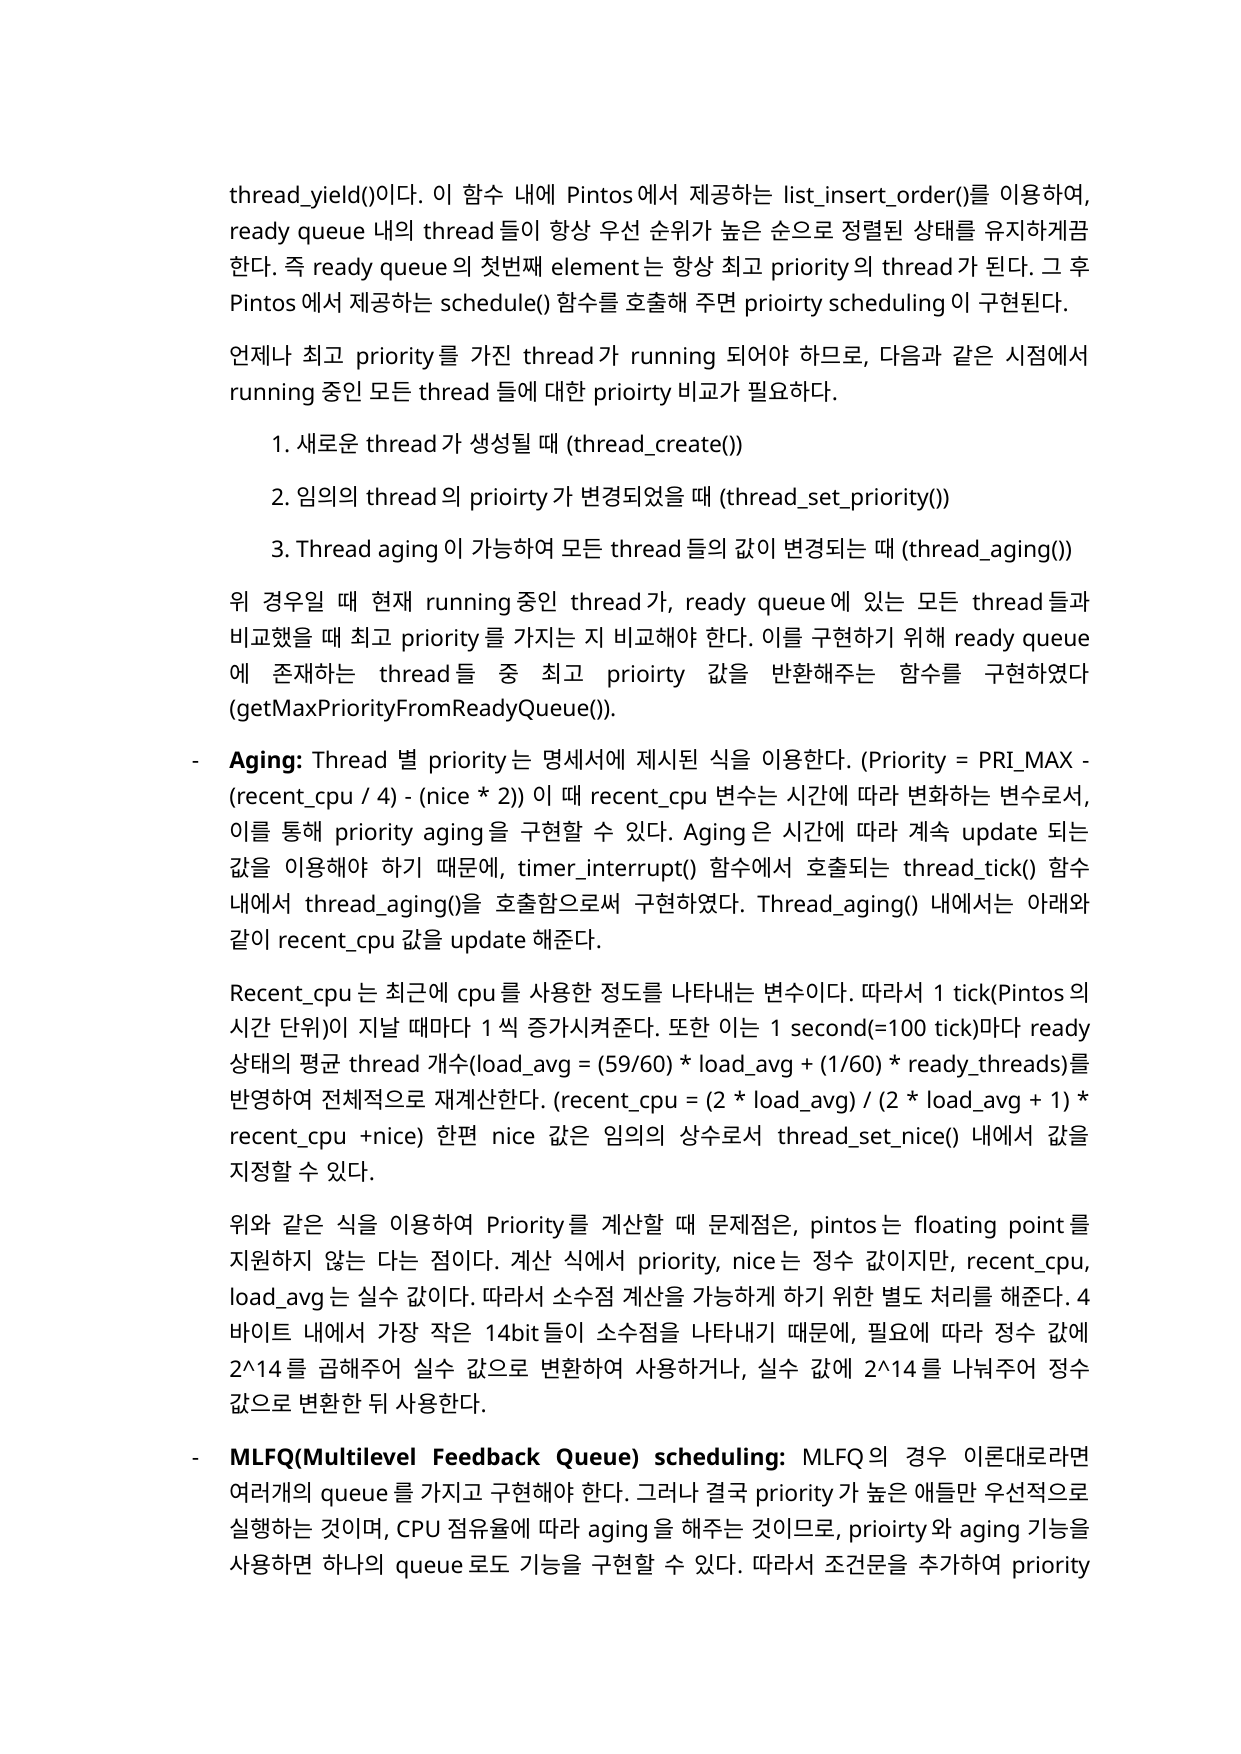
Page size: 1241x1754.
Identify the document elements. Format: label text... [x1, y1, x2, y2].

list 위와 같은 식을 이용하여 Priority를 계산할 때 문제점은, pintos는 floating point를 지원하지 않는 다는 점이다. 계산 식에서 priority, nice는 정수 값이지만, recent_cpu, load_avg는 실수 값이다. 따라서 소수점 계산을 가능하게 하기 위한 별도 처리를 해준다. 4바이트 내에서 가장 작은 14bit들이 소수점을 나타내기 때문에, 필요에 따라 정수 값에 2^14를 곱해주어 실수 값으로 변환하여 사용하거나, 실수 값에 2^14를 나눠주어 정수 값으로 변환한 뒤 사용한다. [229, 1207, 1090, 1420]
list 언제나 최고 priority를 가진 thread가 running 되어야 하므로, 다음과 같은 시점에서 running 중인 모든 thread 들에 대한 prioirty 비교가 필요하다. [229, 338, 1090, 407]
list 1. 새로운 thread가 생성될 때 (thread_create()) [271, 426, 1090, 459]
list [192, 1439, 1090, 1580]
list Aging: Thread 별 priority는 명세서에 제시된 식을 이용한다. (Priority = PRI_MAX - (recent_cpu / 4) - (nice * 2)) 이 때 recent_cpu 변수는 시간에 따라 변화하는 변수로서, 이를 통해 priority aging을 구현할 수 있다. Aging은 시간에 따라 계속 update 되는 값을 이용해야 하기 때문에, timer_interrupt() 함수에서 호출되는 thread_tick() 함수 내에서 thread_aging()을 호출함으로써 구현하였다. Thread_aging() 내에서는 아래와 같이 recent_cpu 값을 update 해준다. [192, 742, 1090, 955]
list 3. Thread aging이 가능하여 모든 thread들의 값이 변경되는 때 (thread_aging()) [271, 531, 1090, 565]
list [192, 177, 1090, 318]
list 2. 임의의 thread의 prioirty가 변경되었을 때 (thread_set_priority()) [271, 479, 1090, 512]
list 위 경우일 때 현재 running중인 thread가, ready queue에 있는 모든 thread들과 비교했을 때 최고 priority를 가지는 지 비교해야 한다. 이를 구현하기 위해 ready queue에 존재하는 thread들 중 최고 prioirty 값을 반환해주는 함수를 구현하였다(getMaxPriorityFromReadyQueue()). [229, 584, 1090, 723]
list Recent_cpu는 최근에 cpu를 사용한 정도를 나타내는 변수이다. 따라서 1 tick(Pintos의 시간 단위)이 지날 때마다 1씩 증가시켜준다. 또한 이는 1 second(=100 tick)마다 ready 상태의 평균 thread 개수(load_avg = (59/60) * load_avg + (1/60) * ready_threads)를 반영하여 전체적으로 재계산한다. (recent_cpu = (2 * load_avg) / (2 * load_avg + 1) * recent_cpu +nice) 한편 nice 값은 임의의 상수로서 thread_set_nice() 내에서 값을 지정할 수 있다. [229, 974, 1090, 1187]
